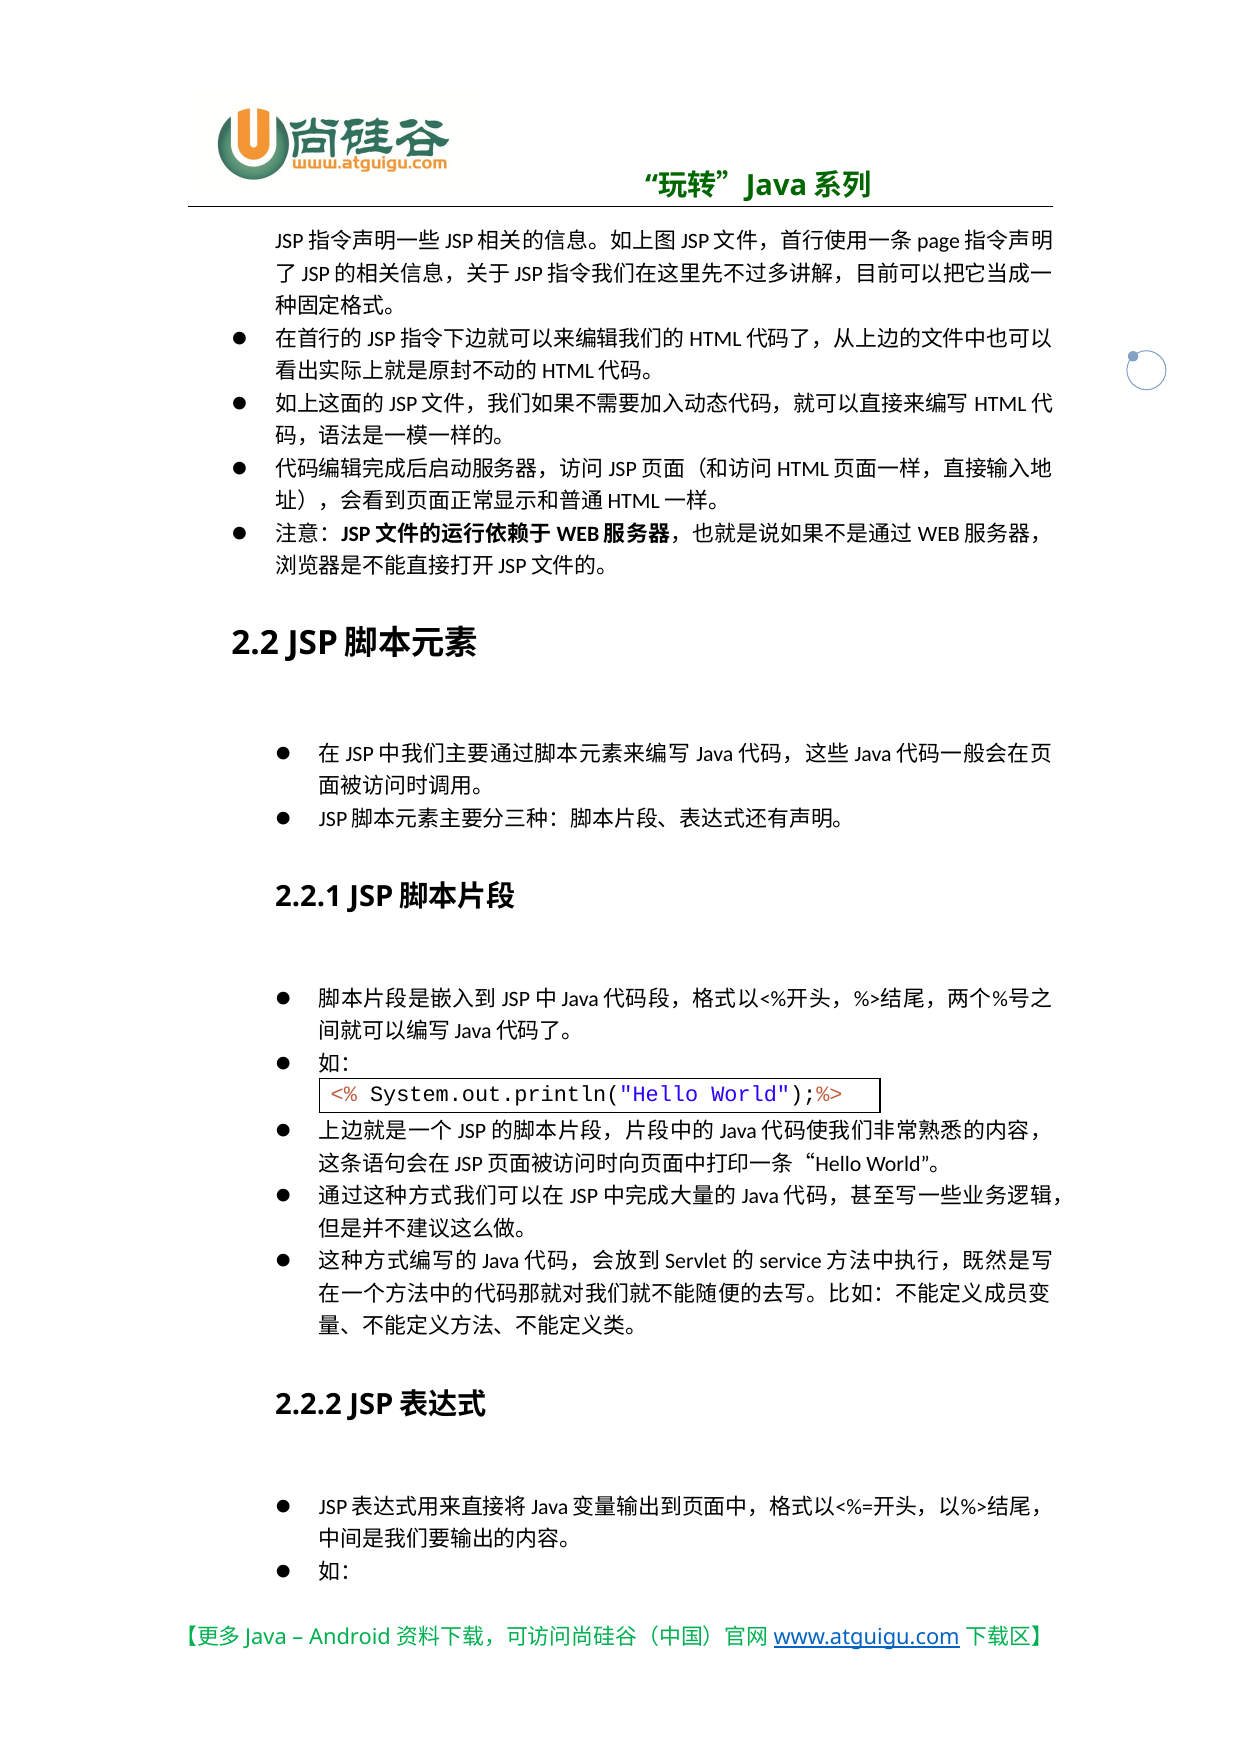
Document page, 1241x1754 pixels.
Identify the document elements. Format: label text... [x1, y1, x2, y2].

list JSP脚本元素主要分三种：脚本片段、表达式还有声明。 [275, 800, 1053, 833]
list 上边就是一个JSP的脚本片段，片段中的Java代码使我们非常熟悉的内容，这条语句会在JSP页面被访问时向页面中打印一条“Hello World”。 [275, 1113, 1053, 1178]
list 如上这面的JSP文件，我们如果不需要加入动态代码，就可以直接来编写HTML代码，语法是一模一样的。 [231, 386, 1053, 451]
table_header <% System.out.println("Hello World");%> [320, 1079, 879, 1112]
list 代码编辑完成后启动服务器，访问JSP页面（和访问HTML页面一样，直接输入地址），会看到页面正常显示和普通HTML一样。 [231, 451, 1053, 516]
subtitle 2.2 JSP脚本元素 [187, 608, 1053, 673]
list JSP的基本格式和HTML页面相似，不同之处就是使用JSP时页面的顶部必须使用JSP指令声明一些JSP相关的信息。如上图JSP文件，首行使用一条page指令声明了JSP的相关信息，关于JSP指令我们在这里先不过多讲解，目前可以把它当成一种固定格式。 [231, 223, 1053, 321]
list 如： [275, 1046, 1053, 1078]
list 注意：JSP文件的运行依赖于WEB服务器，也就是说如果不是通过WEB服务器，浏览器是不能直接打开JSP文件的。 [231, 516, 1053, 581]
list 在首行的JSP指令下边就可以来编辑我们的HTML代码了，从上边的文件中也可以看出实际上就是原封不动的HTML代码。 [231, 321, 1053, 386]
list JSP表达式用来直接将Java变量输出到页面中，格式以<%=开头，以%>结尾，中间是我们要输出的内容。 [275, 1488, 1053, 1553]
list 如： [275, 1553, 1053, 1586]
list 通过这种方式我们可以在JSP中完成大量的Java代码，甚至写一些业务逻辑，但是并不建议这么做。 [275, 1178, 1053, 1243]
picture [187, 88, 479, 196]
list 脚本片段是嵌入到JSP中Java代码段，格式以<%开头，%>结尾，两个%号之间就可以编写Java代码了。 [275, 981, 1053, 1046]
list 在JSP中我们主要通过脚本元素来编写Java代码，这些Java代码一般会在页面被访问时调用。 [275, 735, 1053, 800]
list 这种方式编写的Java代码，会放到Servlet的service方法中执行，既然是写在一个方法中的代码那就对我们就不能随便的去写。比如：不能定义成员变量、不能定义方法、不能定义类。 [275, 1243, 1053, 1340]
subtitle 2.2.2 JSP表达式 [187, 1369, 1053, 1434]
subtitle 2.2.1 JSP脚本片段 [187, 862, 1053, 927]
